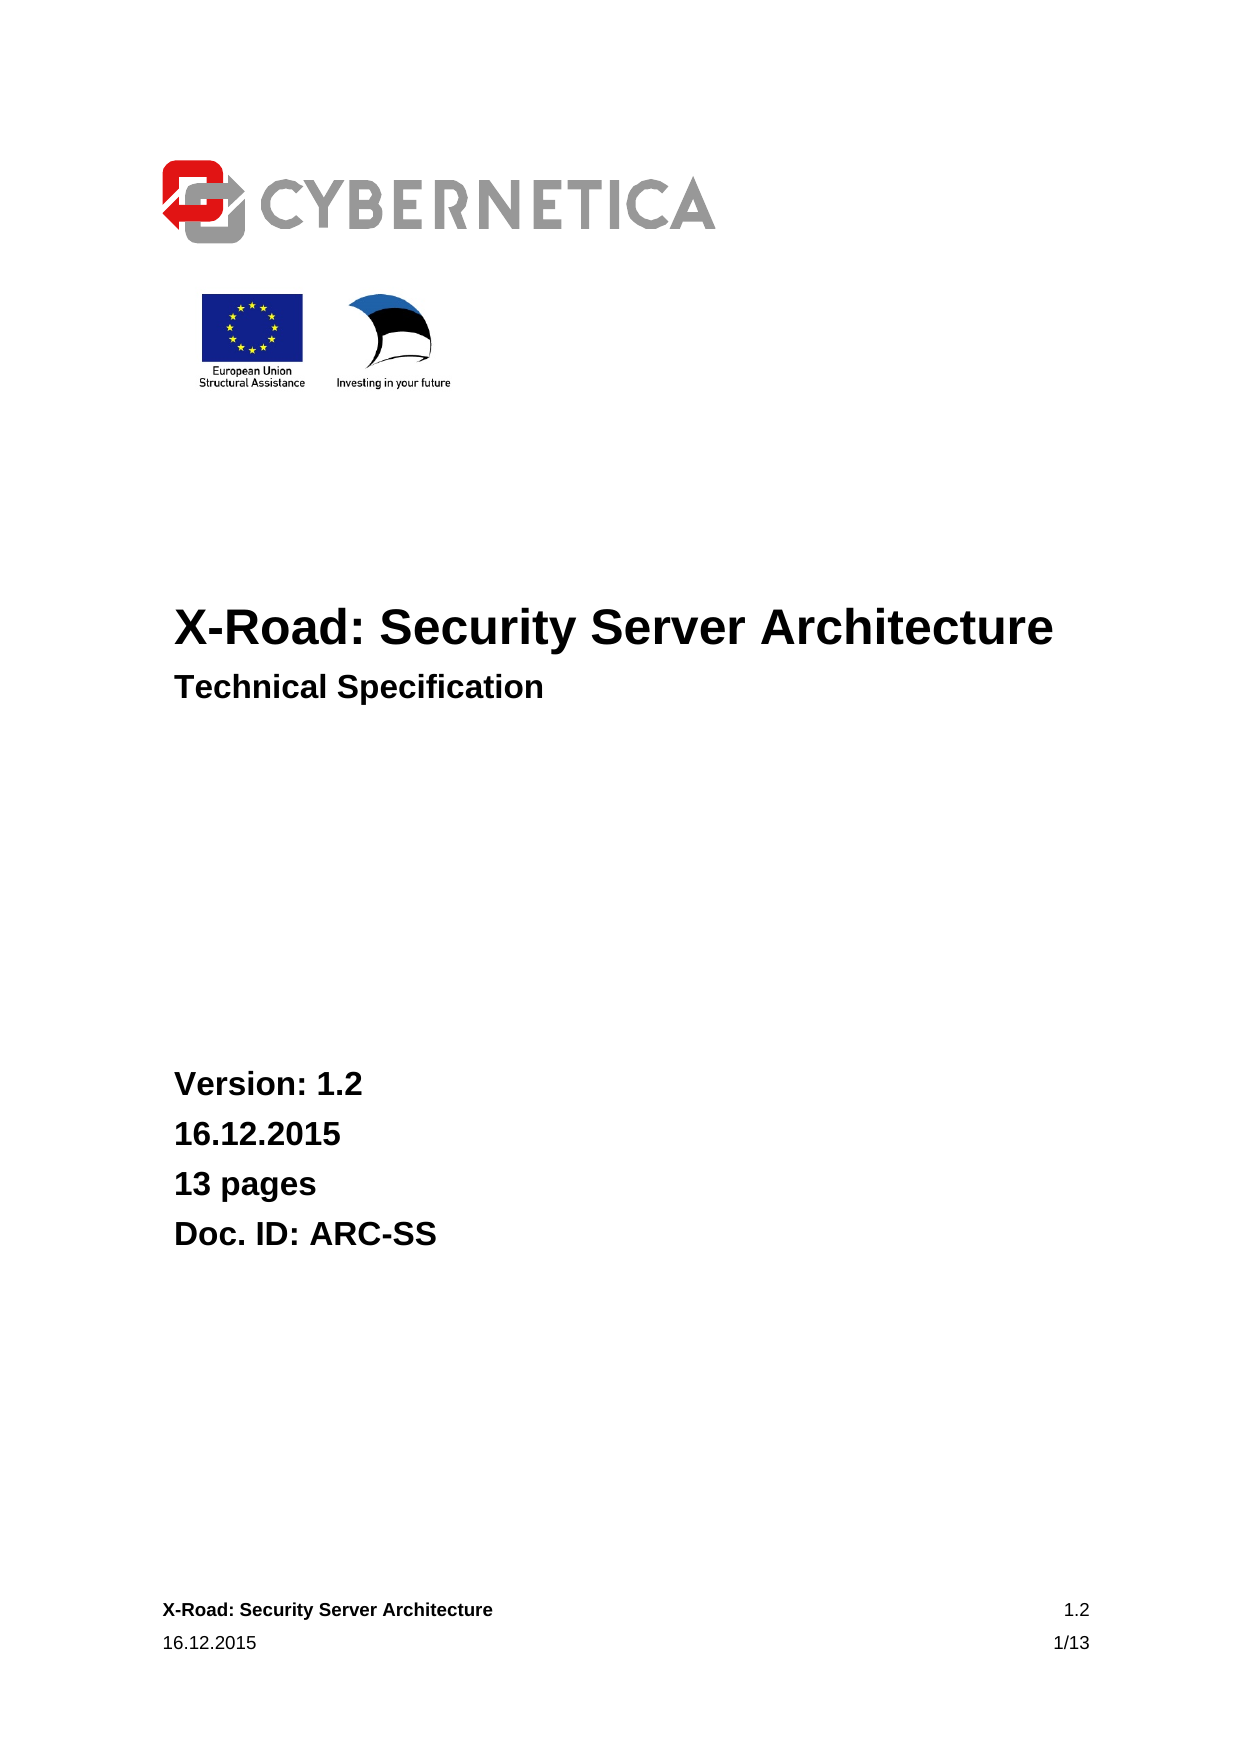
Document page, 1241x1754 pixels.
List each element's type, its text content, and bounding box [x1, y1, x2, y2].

table_cell Version: 1.2 16.12.2015 13 pages Doc. ID: ARC-SS [168, 1008, 1098, 1321]
table_header X-Road: Security Server Architecture Technical Specification [168, 477, 1098, 1008]
picture [162, 255, 471, 427]
